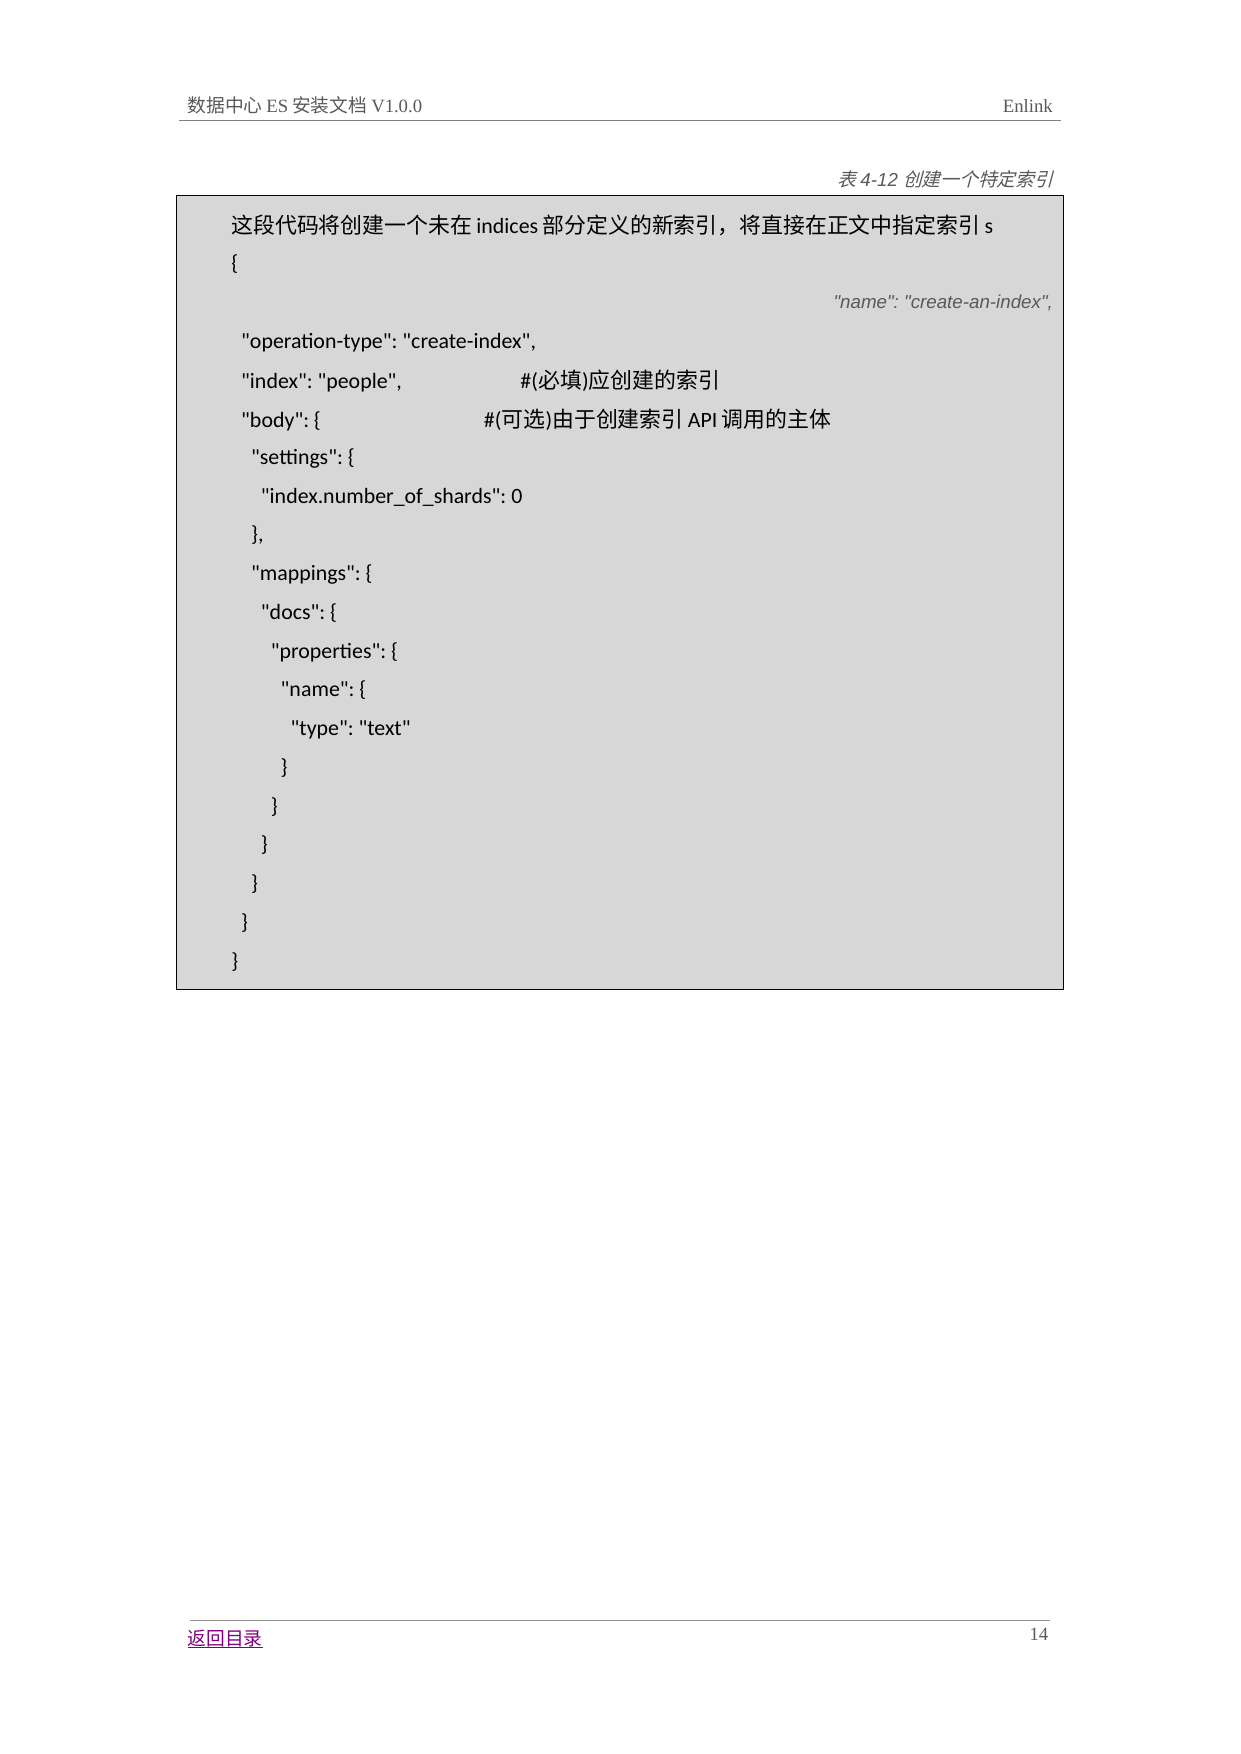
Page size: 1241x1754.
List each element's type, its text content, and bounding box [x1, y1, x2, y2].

table_header 这段代码将创建一个未在indices部分定义的新索引，将直接在正文中指定索引s { "name": "create-an-index", "operation-type": "create-index", "index": "people", #(必填)应创建的索引 "body": { #(可选)由于创建索引API调用的主体 "settings": { "index.number_of_shards": 0 }, "mappings": { "docs": { "properties": { "name": { "type": "text" } } } } } } [177, 196, 1063, 989]
